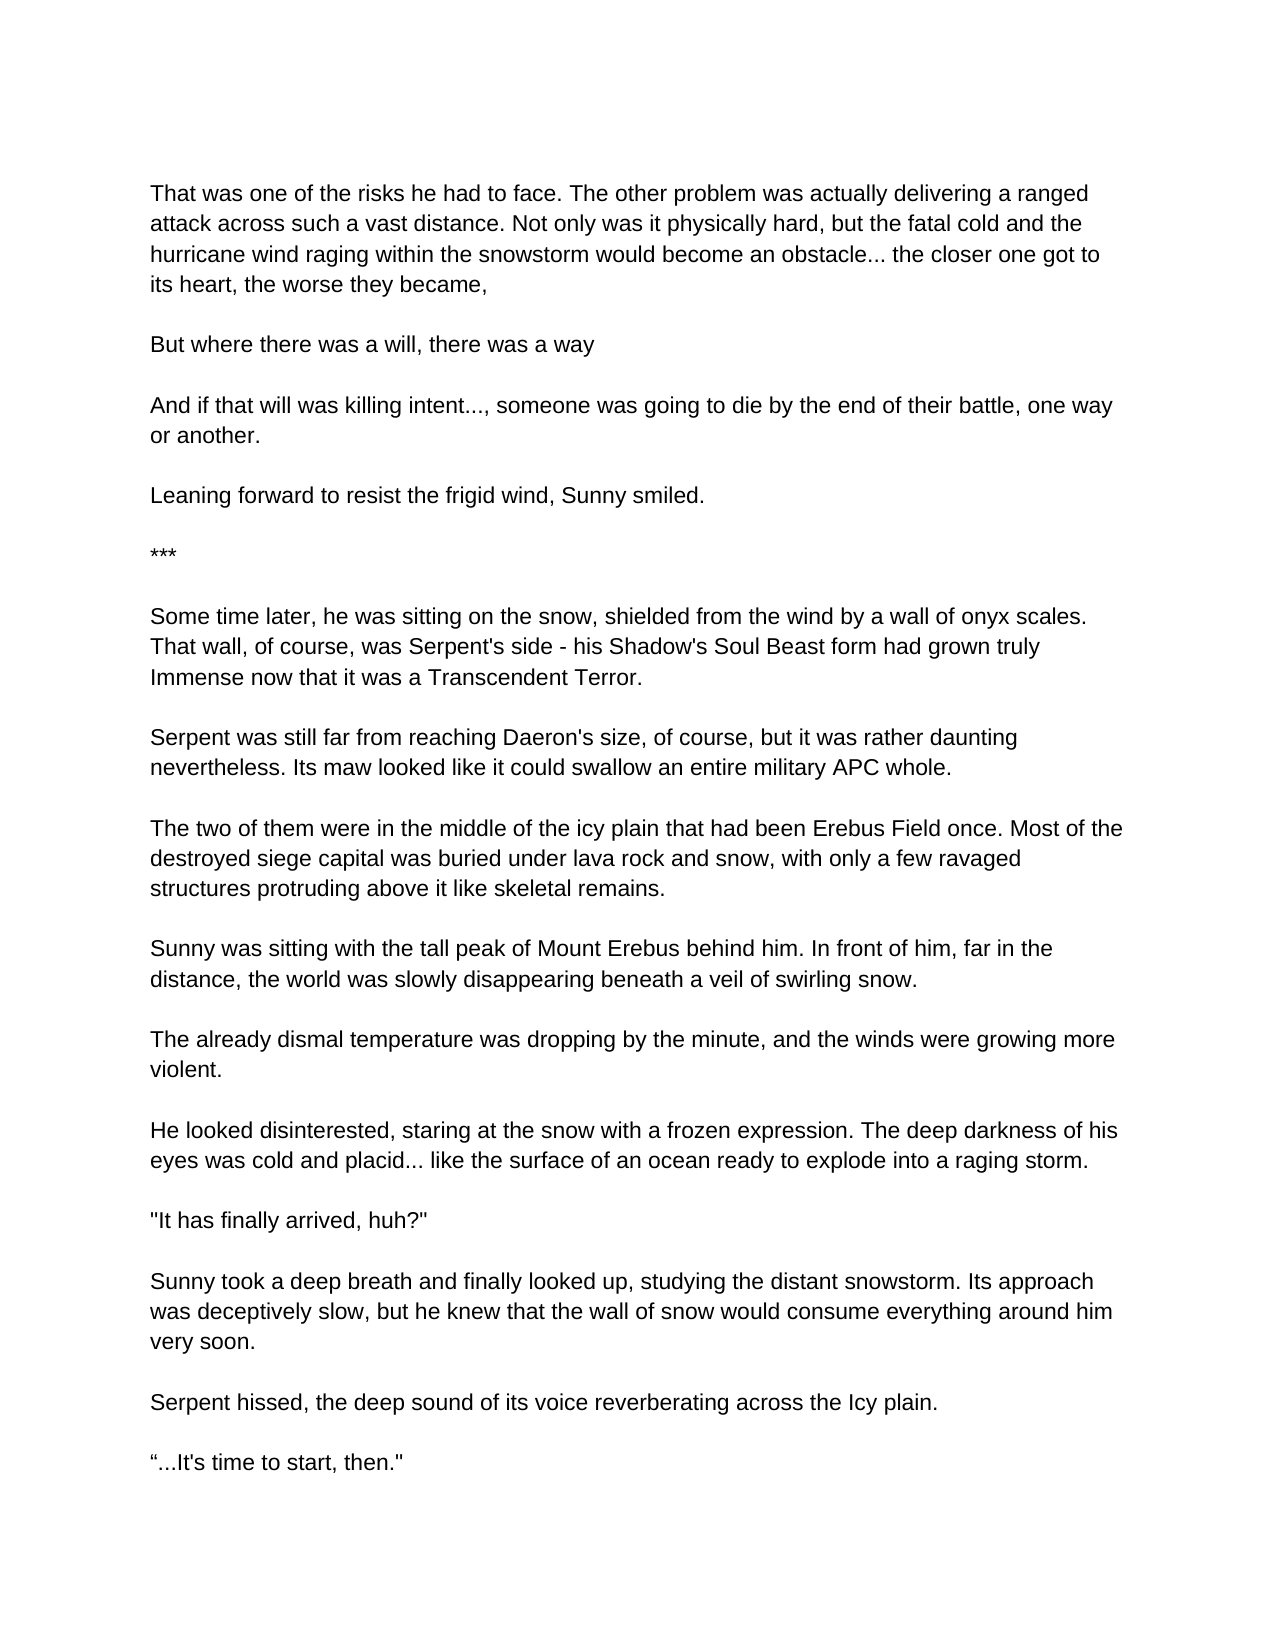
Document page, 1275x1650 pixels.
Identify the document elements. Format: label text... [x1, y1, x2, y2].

text Sunny was sitting with the tall peak of Mount Erebus behind him. In front of him, far in the distance, the world was slowly disappearing beneath a veil of swirling snow. [150, 935, 1125, 992]
text And if that will was killing intent..., someone was going to die by the end of their battle, one way or another. [150, 392, 1125, 448]
text *** [150, 543, 1125, 569]
text Serpent was still far from reaching Daeron's size, of course, but it was rather daunting nevertheless. Its maw looked like it could swallow an entire military APC whole. [150, 724, 1125, 781]
text That was one of the risks he had to face. The other problem was actually delivering a ranged attack across such a vast distance. Not only was it physically hard, but the fatal cold and the hurricane wind raging within the snowstorm would become an obstacle... the closer one got to its heart, the worse they became, [150, 180, 1125, 297]
text But where there was a will, there was a way [150, 331, 1125, 358]
text He looked disinterested, staring at the snow with a frozen expression. The deep darkness of his eyes was cold and placid... like the surface of an ocean ready to explode into a raging storm. [150, 1117, 1125, 1173]
text “...It's time to start, then." [150, 1449, 1125, 1475]
text Some time later, he was sitting on the snow, shielded from the wind by a wall of onyx scales. That wall, of course, was Serpent's side - his Shadow's Soul Beast form had grown truly Immense now that it was a Transcendent Terror. [150, 603, 1125, 690]
text "It has finally arrived, huh?" [150, 1207, 1125, 1234]
text Serpent hissed, the deep sound of its voice reverberating across the Icy plain. [150, 1388, 1125, 1415]
text The already dismal temperature was dropping by the minute, and the winds were growing more violent. [150, 1026, 1125, 1083]
text Sunny took a deep breath and finally looked up, studying the distant snowstorm. Its approach was deceptively slow, but he knew that the wall of snow would consume everything around him very soon. [150, 1268, 1125, 1354]
text The two of them were in the middle of the icy plain that had been Erebus Field once. Most of the destroyed siege capital was buried under lava rock and snow, with only a few ravaged structures protruding above it like skeletal remains. [150, 814, 1125, 901]
text Leaning forward to resist the frigid wind, Sunny smiled. [150, 482, 1125, 509]
